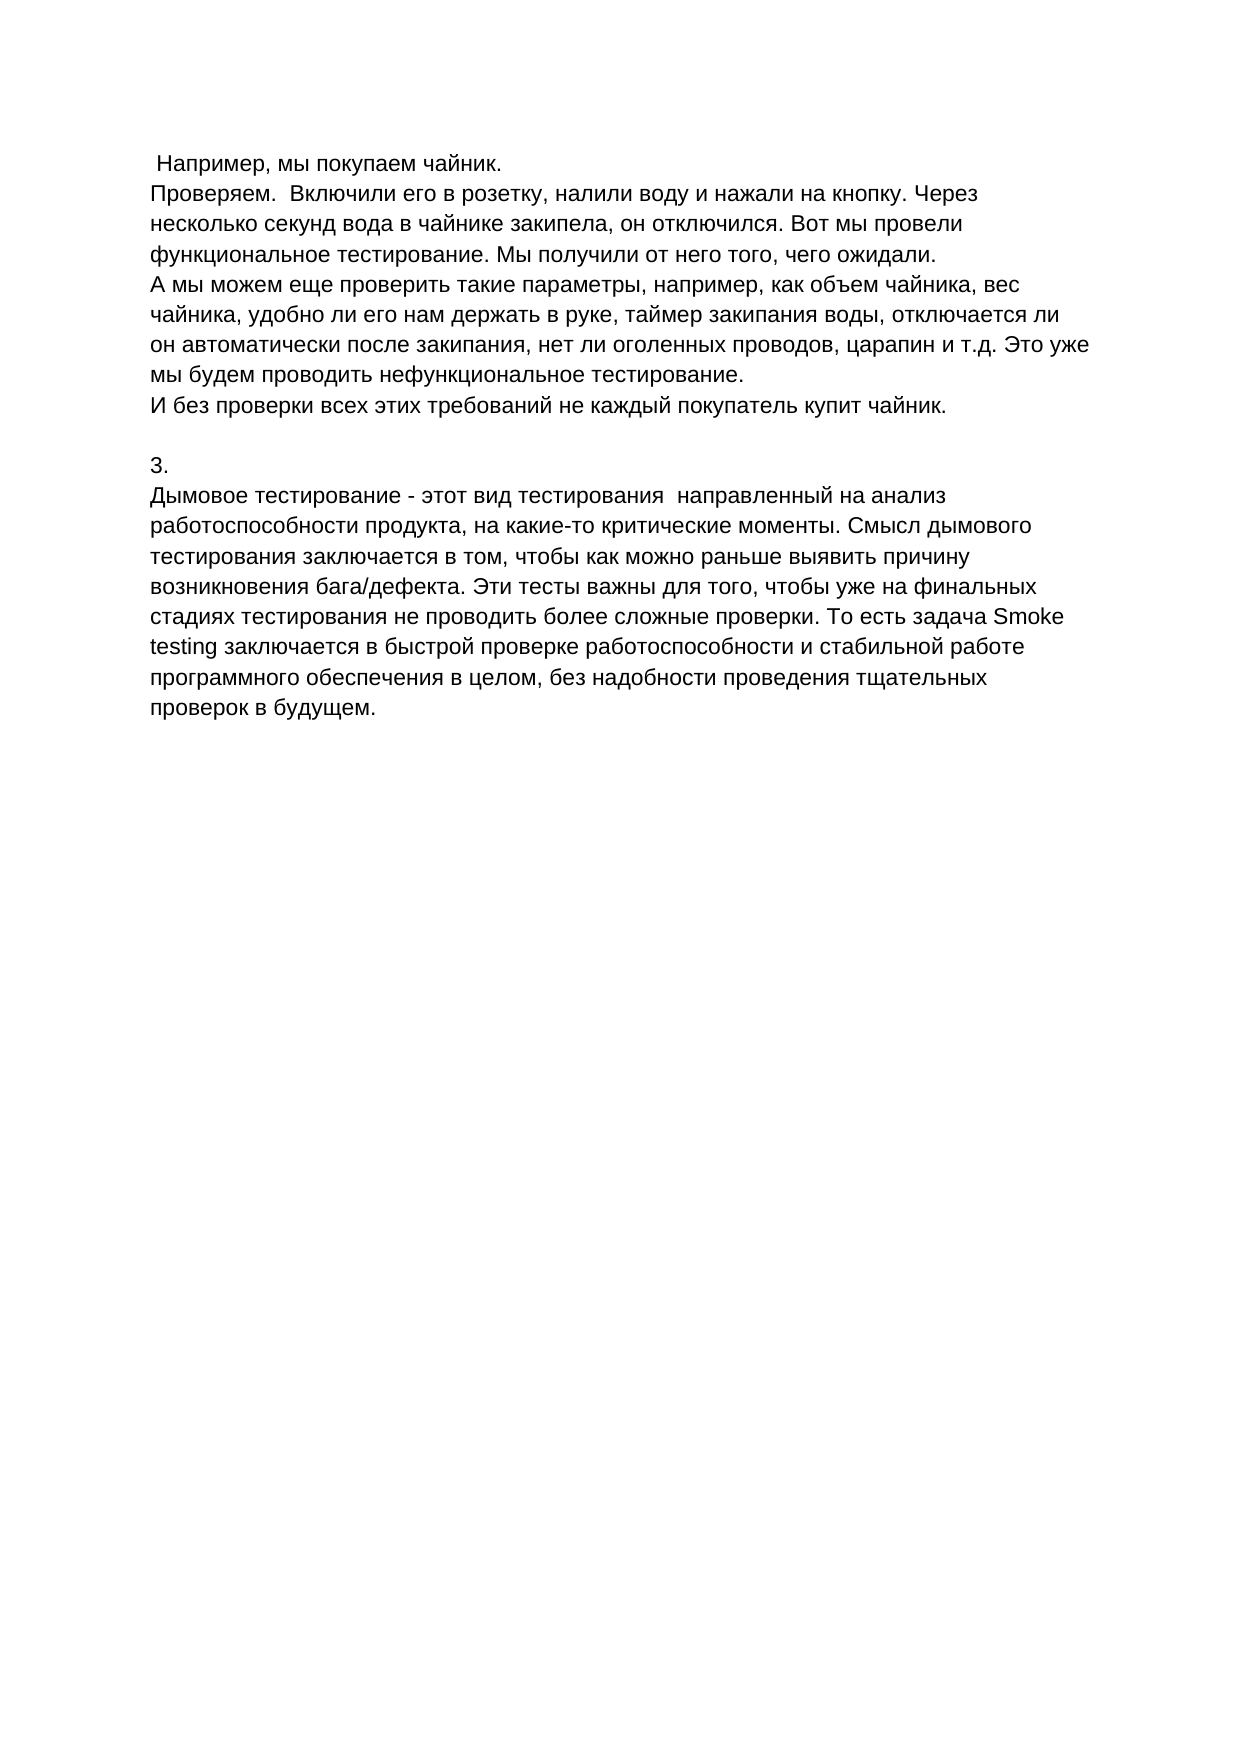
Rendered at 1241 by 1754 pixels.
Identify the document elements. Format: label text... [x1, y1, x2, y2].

text Например, мы покупаем чайник. [150, 150, 1090, 176]
text Дымовое тестирование - этот вид тестирования направленный на анализ работоспособности продукта, на какие-то критические моменты. Смысл дымового тестирования заключается в том, чтобы как можно раньше выявить причину возникновения бага/дефекта. Эти тесты важны для того, чтобы уже на финальных стадиях тестирования не проводить более сложные проверки. То есть задача Smoke testing заключается в быстрой проверке работоспособности и стабильной работе программного обеспечения в целом, без надобности проведения тщательных проверок в будущем. [150, 482, 1090, 720]
text И без проверки всех этих требований не каждый покупатель купит чайник. [150, 392, 1090, 418]
text Проверяем. Включили его в розетку, налили воду и нажали на кнопку. Через несколько секунд вода в чайнике закипела, он отключился. Вот мы провели функциональное тестирование. Мы получили от него того, чего ожидали. [150, 180, 1090, 267]
text 3. [150, 452, 1090, 478]
text А мы можем еще проверить такие параметры, например, как объем чайника, вес чайника, удобно ли его нам держать в руке, таймер закипания воды, отключается ли он автоматически после закипания, нет ли оголенных проводов, царапин и т.д. Это уже мы будем проводить нефункциональное тестирование. [150, 271, 1090, 388]
